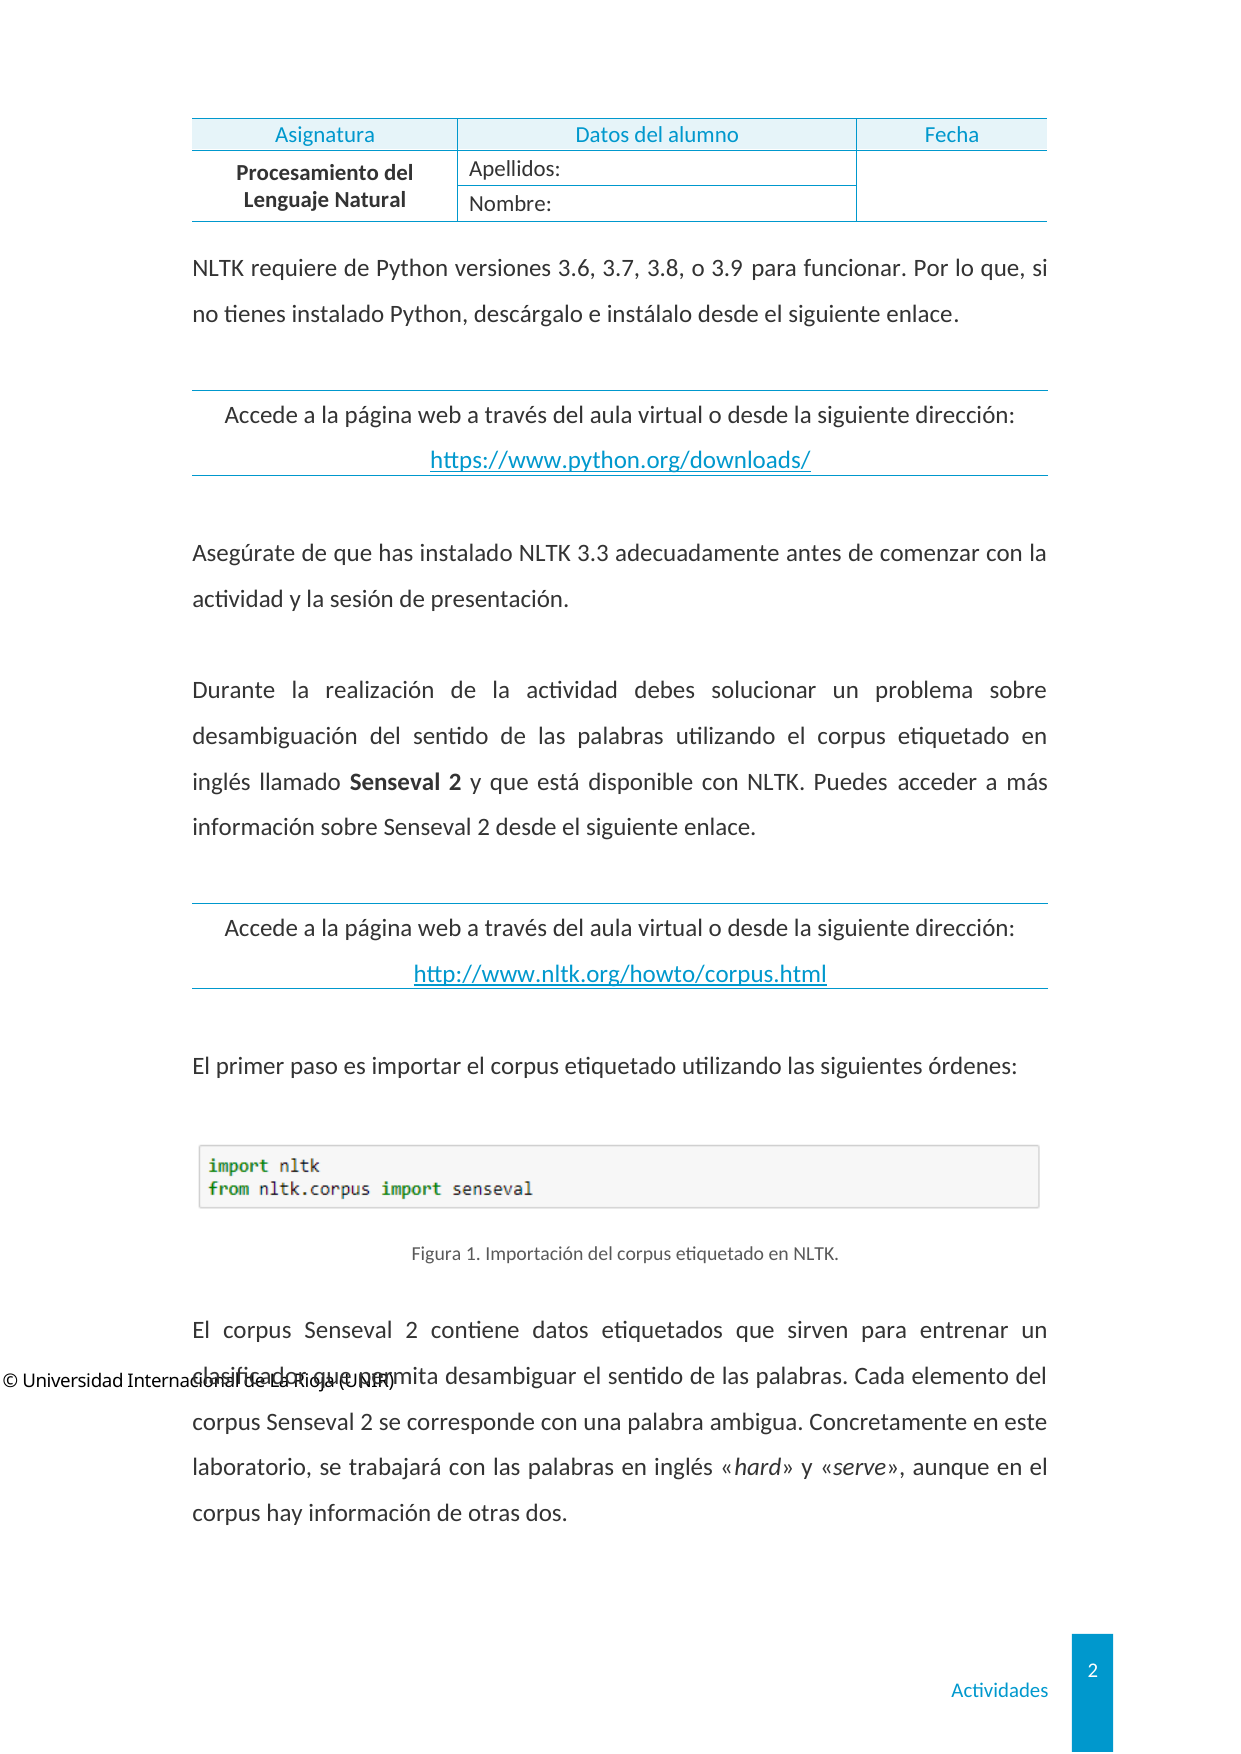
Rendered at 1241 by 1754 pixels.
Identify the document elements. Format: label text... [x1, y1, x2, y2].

text NLTK requiere de Python versiones 3.6, 3.7, 3.8, o 3.9 para funcionar. Por lo que, si no tienes instalado Python, descárgalo e instálalo desde el siguiente enlace. [192, 252, 1048, 328]
text El primer paso es importar el corpus etiquetado utilizando las siguientes órdenes: [192, 1051, 1048, 1081]
picture [192, 1142, 1049, 1214]
text Figura 1. Importación del corpus etiquetado en NLTK. [180, 1241, 1071, 1265]
text Accede a la página web a través del aula virtual o desde la siguiente dirección: http://www.nltk.org/howto/corpus.html [192, 904, 1048, 988]
text Asegúrate de que has instalado NLTK 3.3 adecuadamente antes de comenzar con la actividad y la sesión de presentación. [192, 537, 1048, 613]
text El corpus Senseval 2 contiene datos etiquetados que sirven para entrenar un clasificador que permita desambiguar el sentido de las palabras. Cada elemento del corpus Senseval 2 se corresponde con una palabra ambigua. Concretamente en este laboratorio, se trabajará con las palabras en inglés «hard» y «serve», aunque en el corpus hay información de otras dos. [192, 1314, 1048, 1528]
text Durante la realización de la actividad debes solucionar un problema sobre desambiguación del sentido de las palabras utilizando el corpus etiquetado en inglés llamado Senseval 2 y que está disponible con NLTK. Puedes acceder a más información sobre Senseval 2 desde el siguiente enlace. [192, 674, 1048, 842]
text Accede a la página web a través del aula virtual o desde la siguiente dirección: https://www.python.org/downloads/ [192, 391, 1048, 475]
